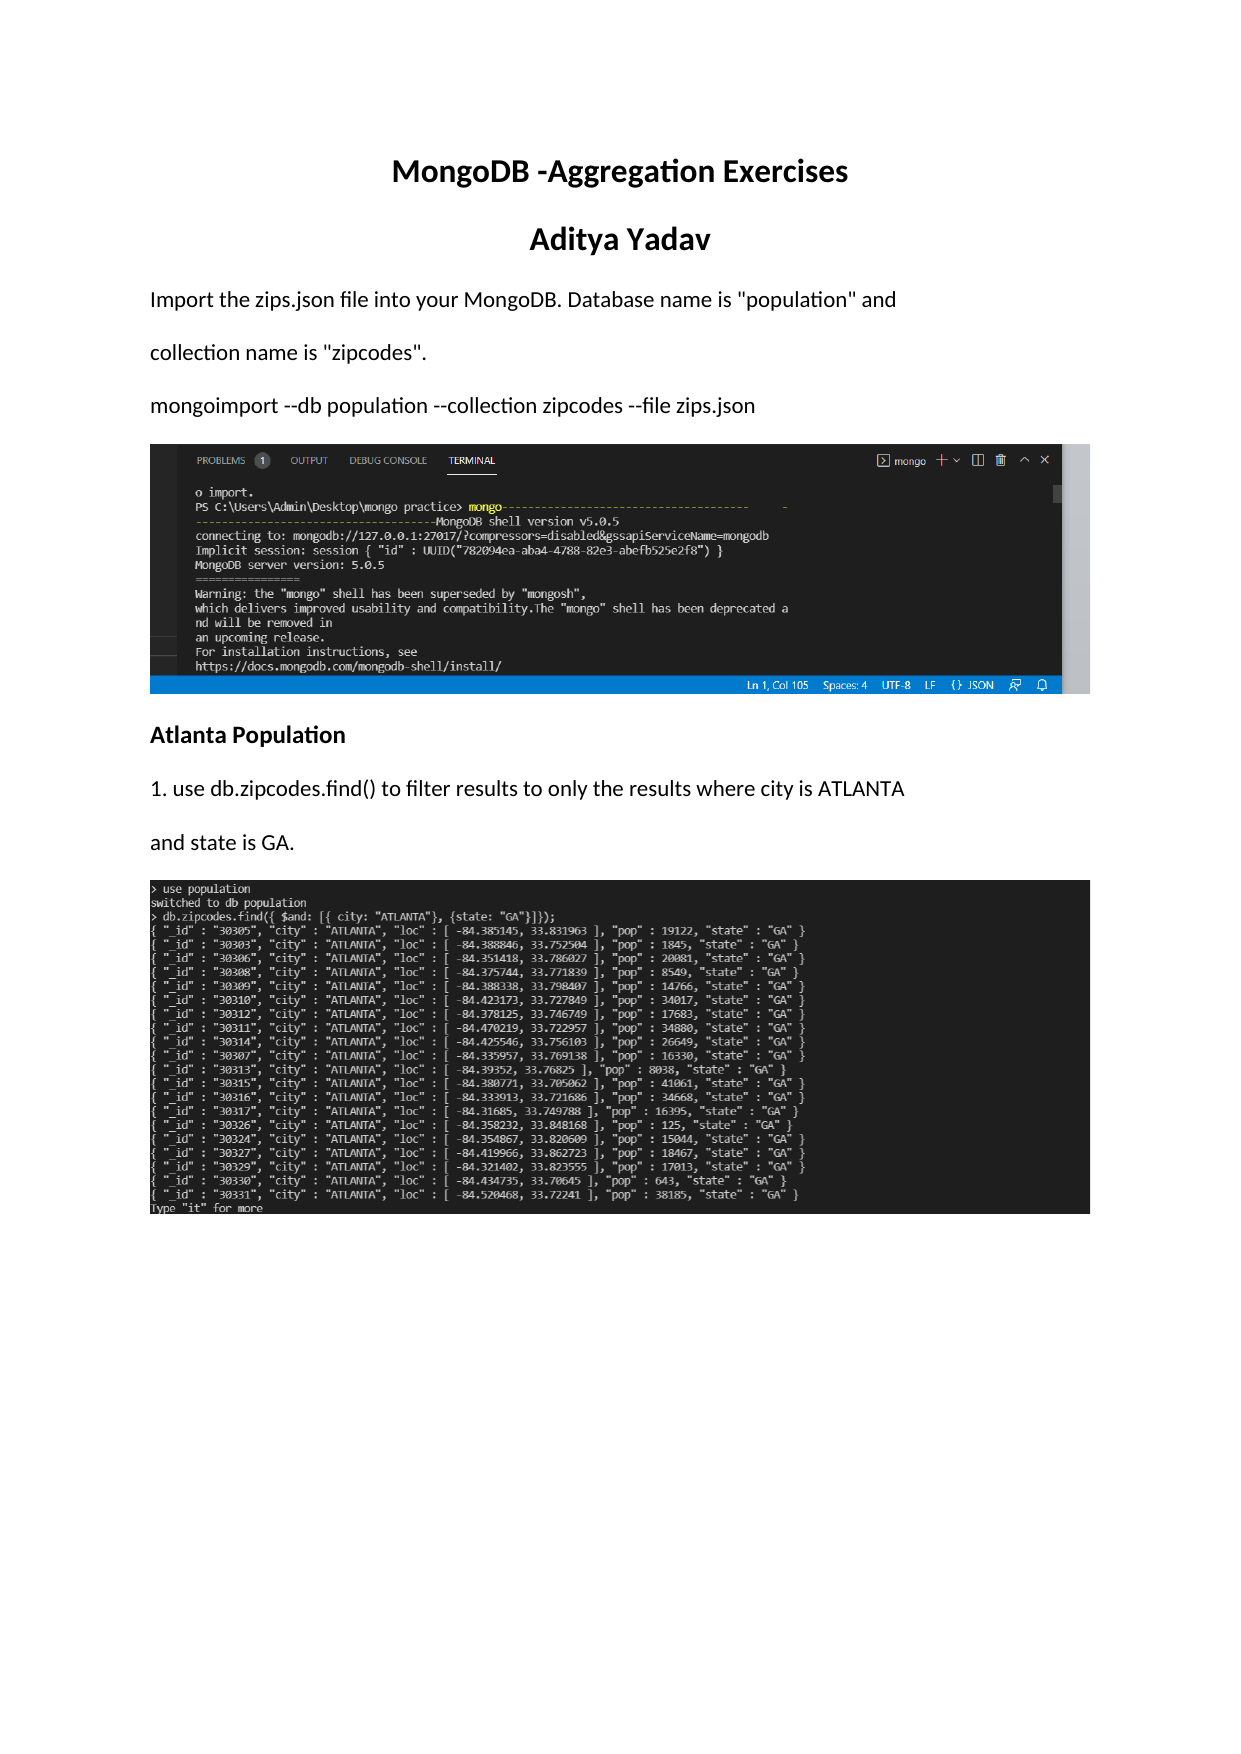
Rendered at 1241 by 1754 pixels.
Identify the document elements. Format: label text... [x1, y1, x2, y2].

text Atlanta Population [150, 719, 1090, 749]
text 1. use db.zipcodes.find() to filter results to only the results where city is ATLANTA [150, 774, 1090, 803]
text collection name is "zipcodes". [150, 338, 1090, 366]
text mongoimport --db population --collection zipcodes --file zips.json [150, 391, 1090, 419]
text and state is GA. [150, 828, 1090, 856]
text Aditya Yadav [150, 218, 1090, 258]
text Import the zips.json file into your MongoDB. Database name is "population" and [150, 285, 1090, 313]
picture [150, 880, 1091, 1214]
text MongoDB -Aggregation Exercises [150, 150, 1090, 191]
picture [150, 444, 1091, 694]
